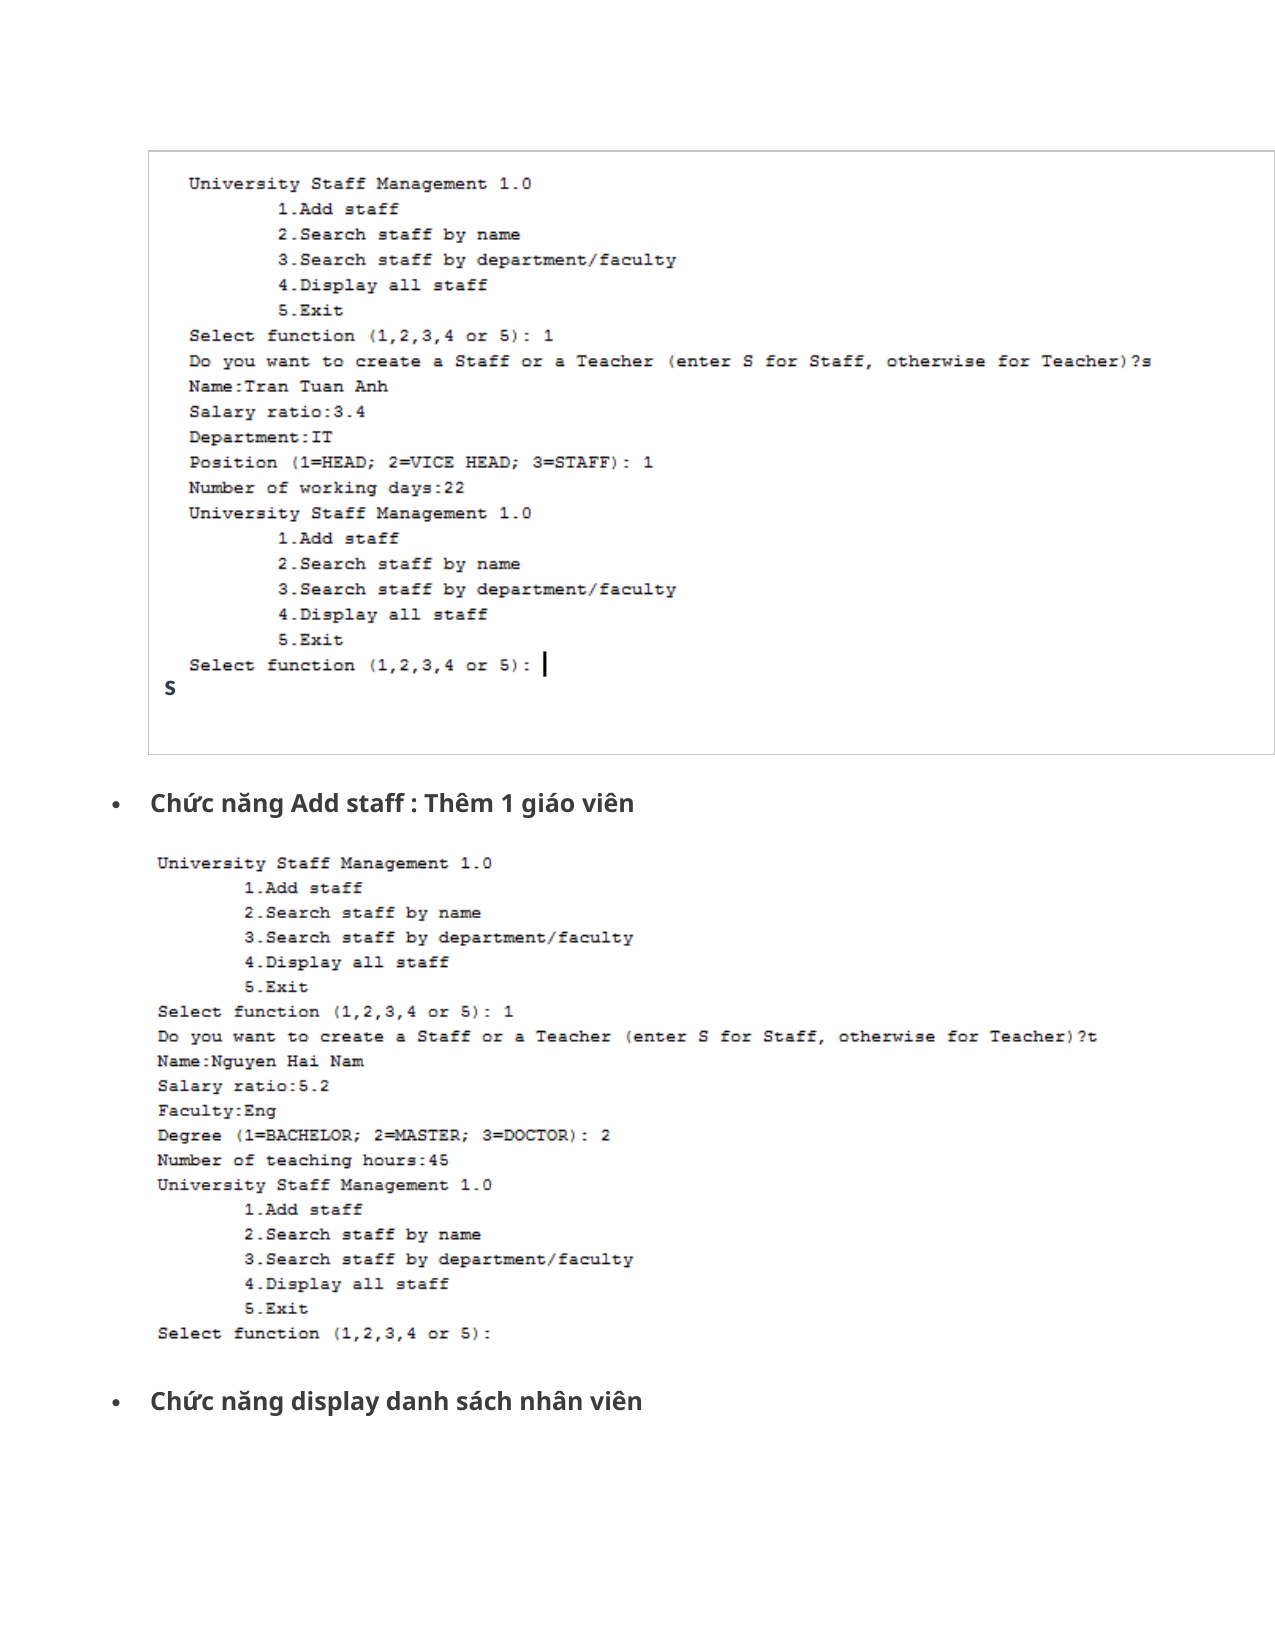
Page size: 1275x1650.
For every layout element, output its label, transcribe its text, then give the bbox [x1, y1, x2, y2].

list Chức năng display danh sách nhân viên [112, 1383, 1125, 1418]
picture [175, 167, 1203, 696]
picture [150, 850, 1125, 1348]
table_header s [149, 152, 1274, 754]
list Chức năng Add staff : Thêm 1 giáo viên [112, 784, 1125, 819]
